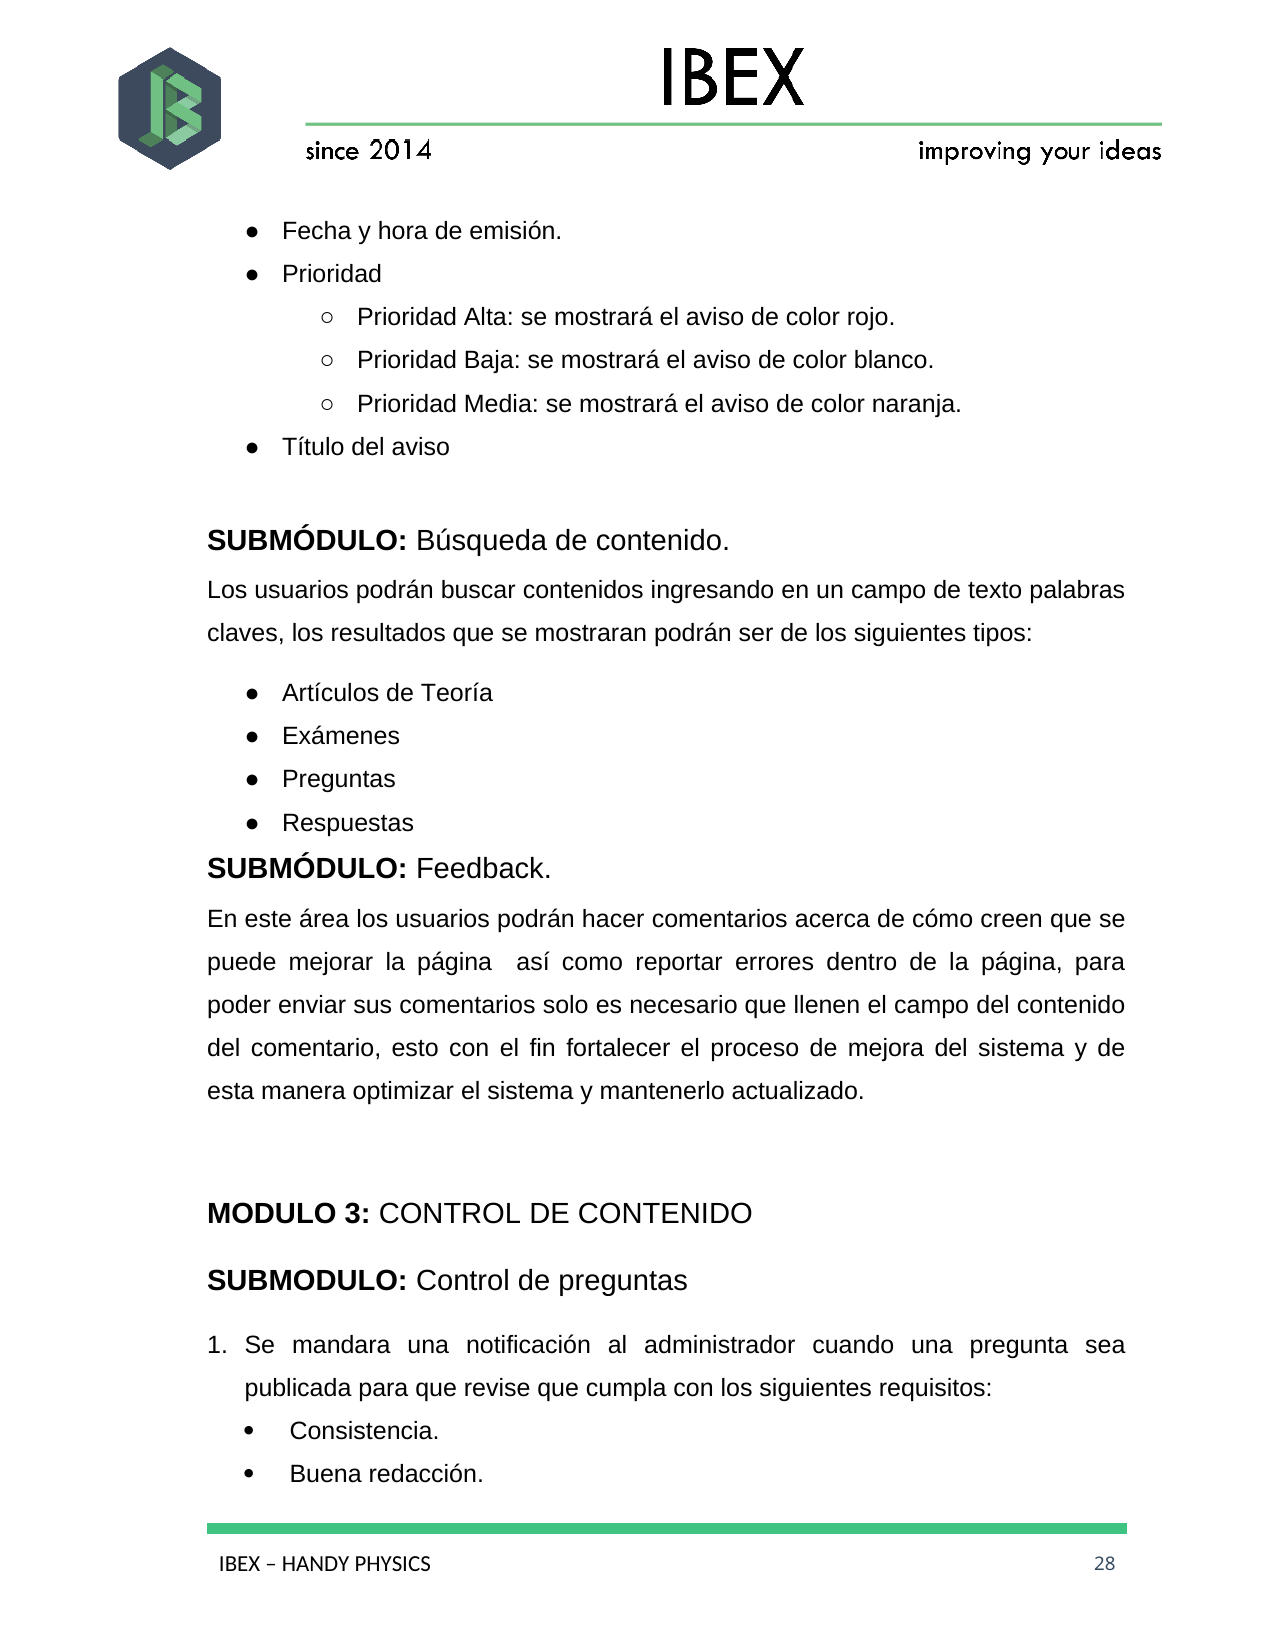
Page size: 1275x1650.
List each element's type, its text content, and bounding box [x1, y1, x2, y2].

list Buena redacción. [244, 1459, 1127, 1488]
list Prioridad Baja: se mostrará el aviso de color blanco. [319, 345, 1127, 374]
list Exámenes [244, 721, 1127, 750]
text SUBMÓDULO: Búsqueda de contenido. [207, 522, 1127, 556]
list Título del aviso [244, 432, 1127, 460]
list Preguntas [244, 764, 1127, 793]
text MODULO 3: CONTROL DE CONTENIDO [207, 1196, 1127, 1229]
text SUBMÓDULO: Feedback. [207, 851, 1127, 884]
list Se mandara una notificación al administrador cuando una pregunta sea publicada para que revise que cumpla con los siguientes requisitos: [207, 1329, 1127, 1401]
text Los usuarios podrán buscar contenidos ingresando en un campo de texto palabras claves, los resultados que se mostraran podrán ser de los siguientes tipos: [207, 575, 1127, 647]
list Prioridad Media: se mostrará el aviso de color naranja. [319, 388, 1127, 417]
list Artículos de Teoría [244, 678, 1127, 707]
list Fecha y hora de emisión. [244, 148, 1127, 245]
list Respuestas [244, 808, 1127, 836]
picture [0, 17, 1275, 202]
list Consistencia. [244, 1416, 1127, 1445]
list Prioridad [244, 259, 1127, 288]
list Prioridad Alta: se mostrará el aviso de color rojo. [319, 302, 1127, 331]
text En este área los usuarios podrán hacer comentarios acerca de cómo creen que se puede mejorar la página así como reportar errores dentro de la página, para poder enviar sus comentarios solo es necesario que llenen el campo del contenido del comentario, esto con el fin fortalecer el proceso de mejora del sistema y de esta manera optimizar el sistema y mantenerlo actualizado. [207, 903, 1127, 1105]
text SUBMODULO: Control de preguntas [207, 1263, 1127, 1296]
